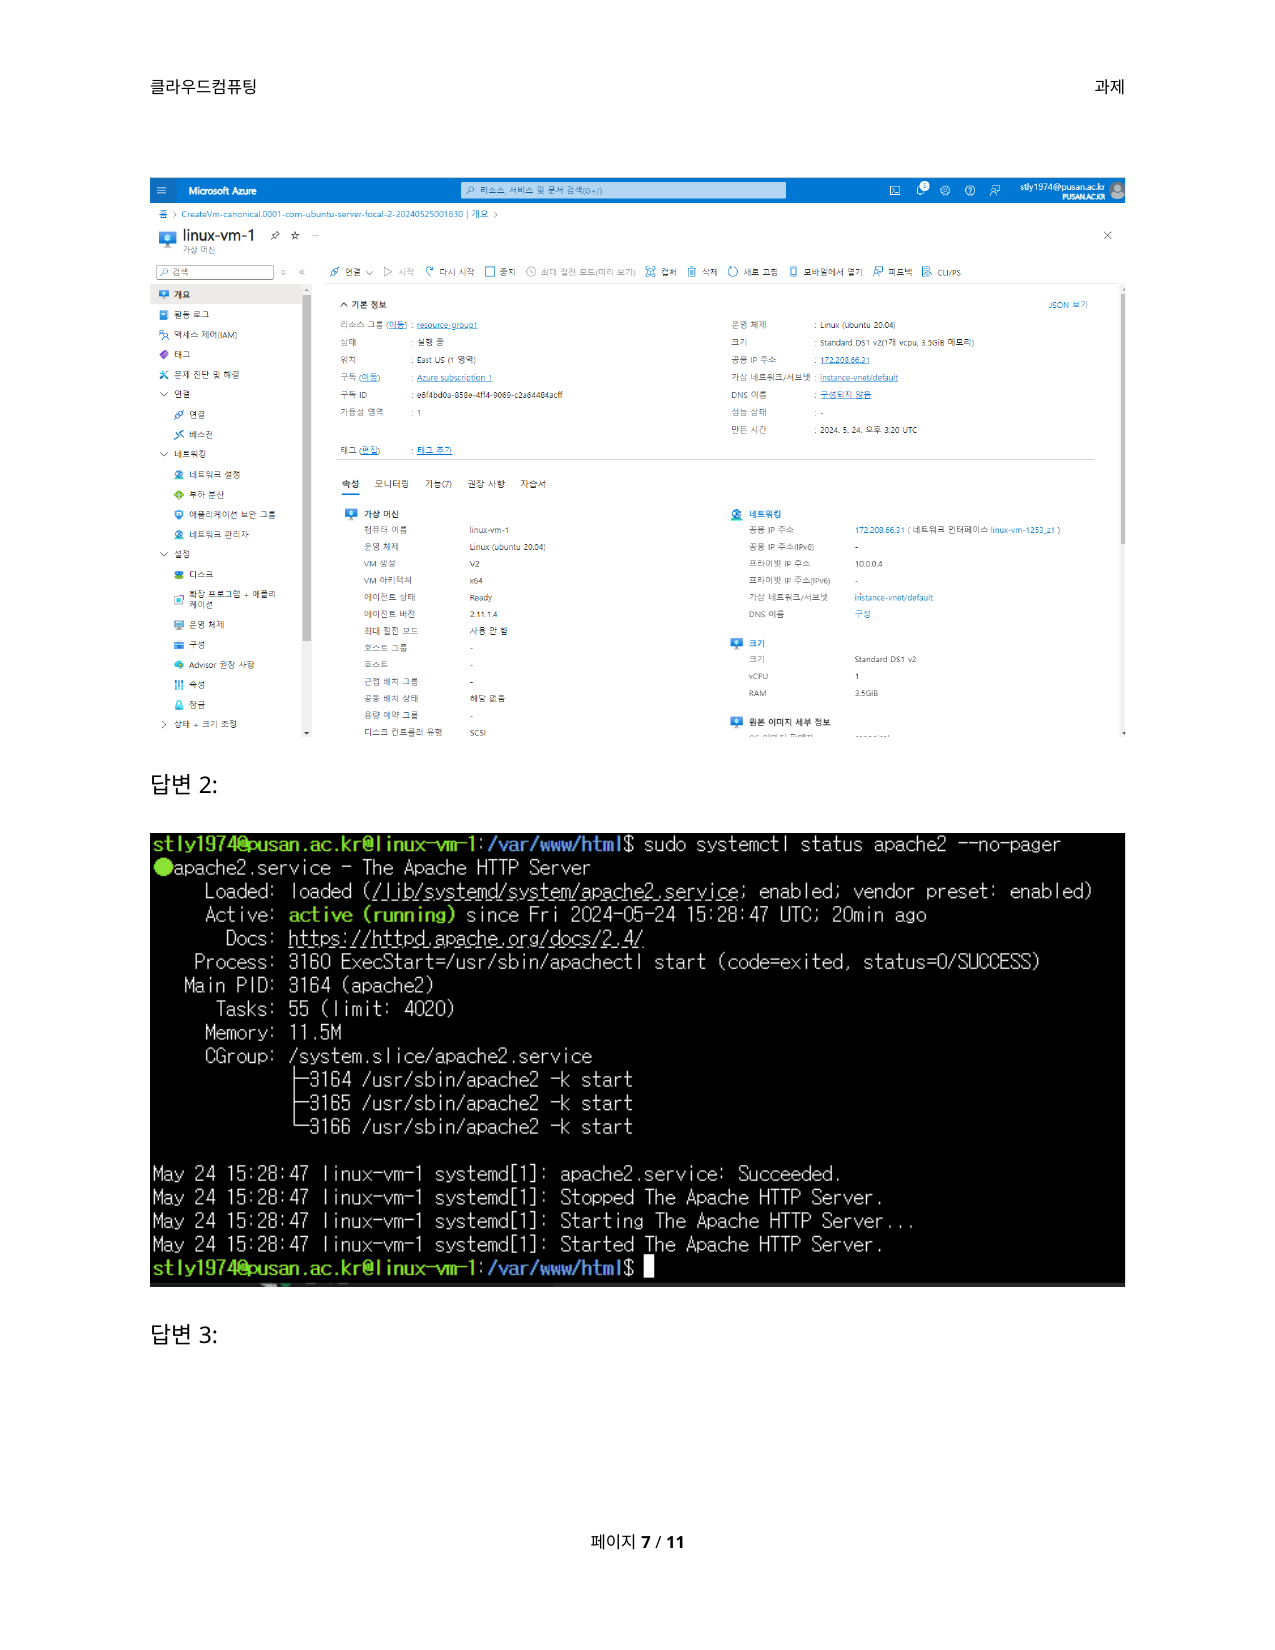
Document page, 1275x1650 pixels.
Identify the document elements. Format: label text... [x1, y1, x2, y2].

text 답변 3: [150, 1317, 1125, 1350]
picture [150, 177, 1125, 737]
picture [150, 833, 1125, 1287]
text 답변 2: [150, 767, 1125, 800]
